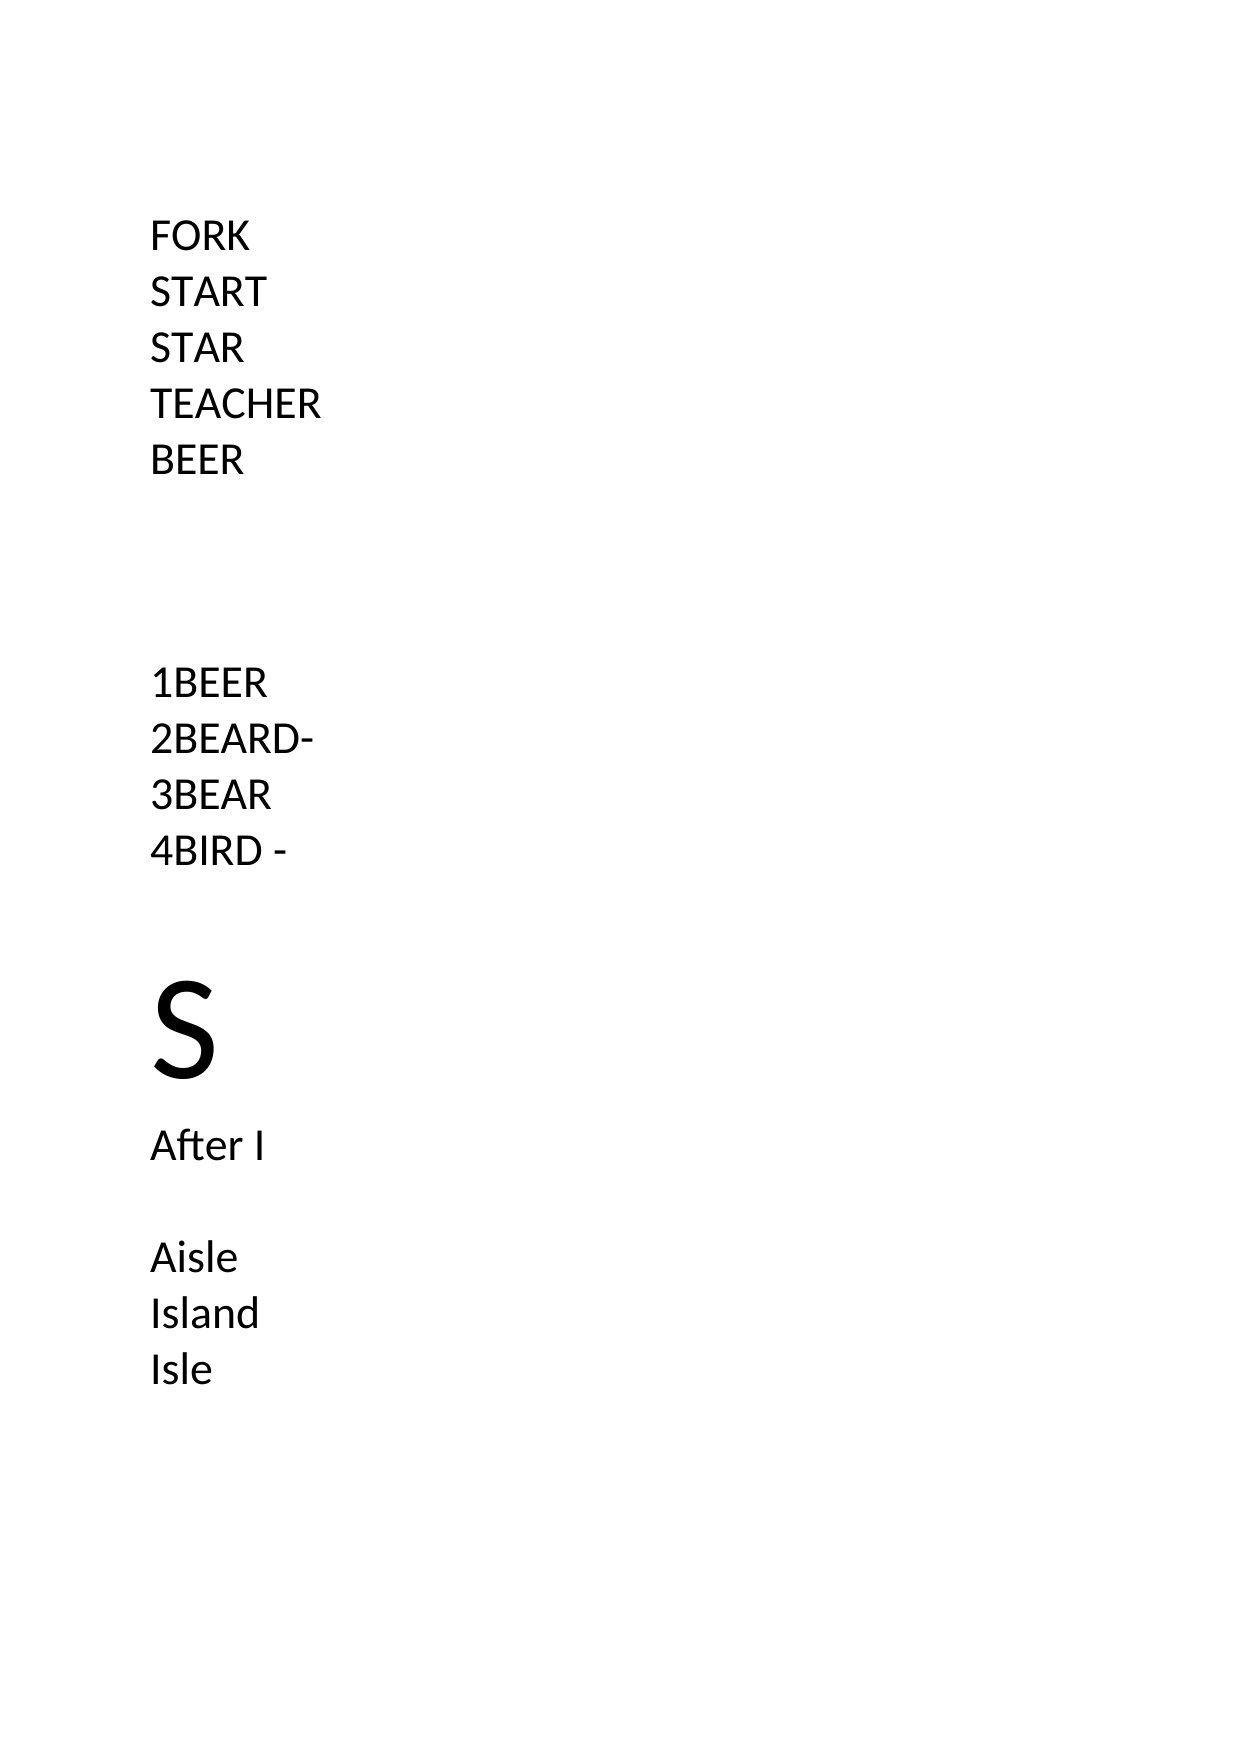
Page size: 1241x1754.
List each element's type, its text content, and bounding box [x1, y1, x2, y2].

text TEACHER [150, 374, 1090, 430]
text BEER [150, 430, 1090, 486]
text 1BEER [150, 653, 1090, 709]
text START [150, 262, 1090, 318]
text STAR [150, 318, 1090, 374]
text After I [150, 1116, 1090, 1172]
text 2BEARD- [150, 709, 1090, 765]
text 4BIRD - [150, 821, 1090, 877]
text S [150, 933, 1090, 1116]
text Aisle [150, 1228, 1090, 1284]
text FORK [150, 206, 1090, 262]
text Island [150, 1284, 1090, 1340]
text Isle [150, 1340, 1090, 1396]
text 3BEAR [150, 765, 1090, 821]
